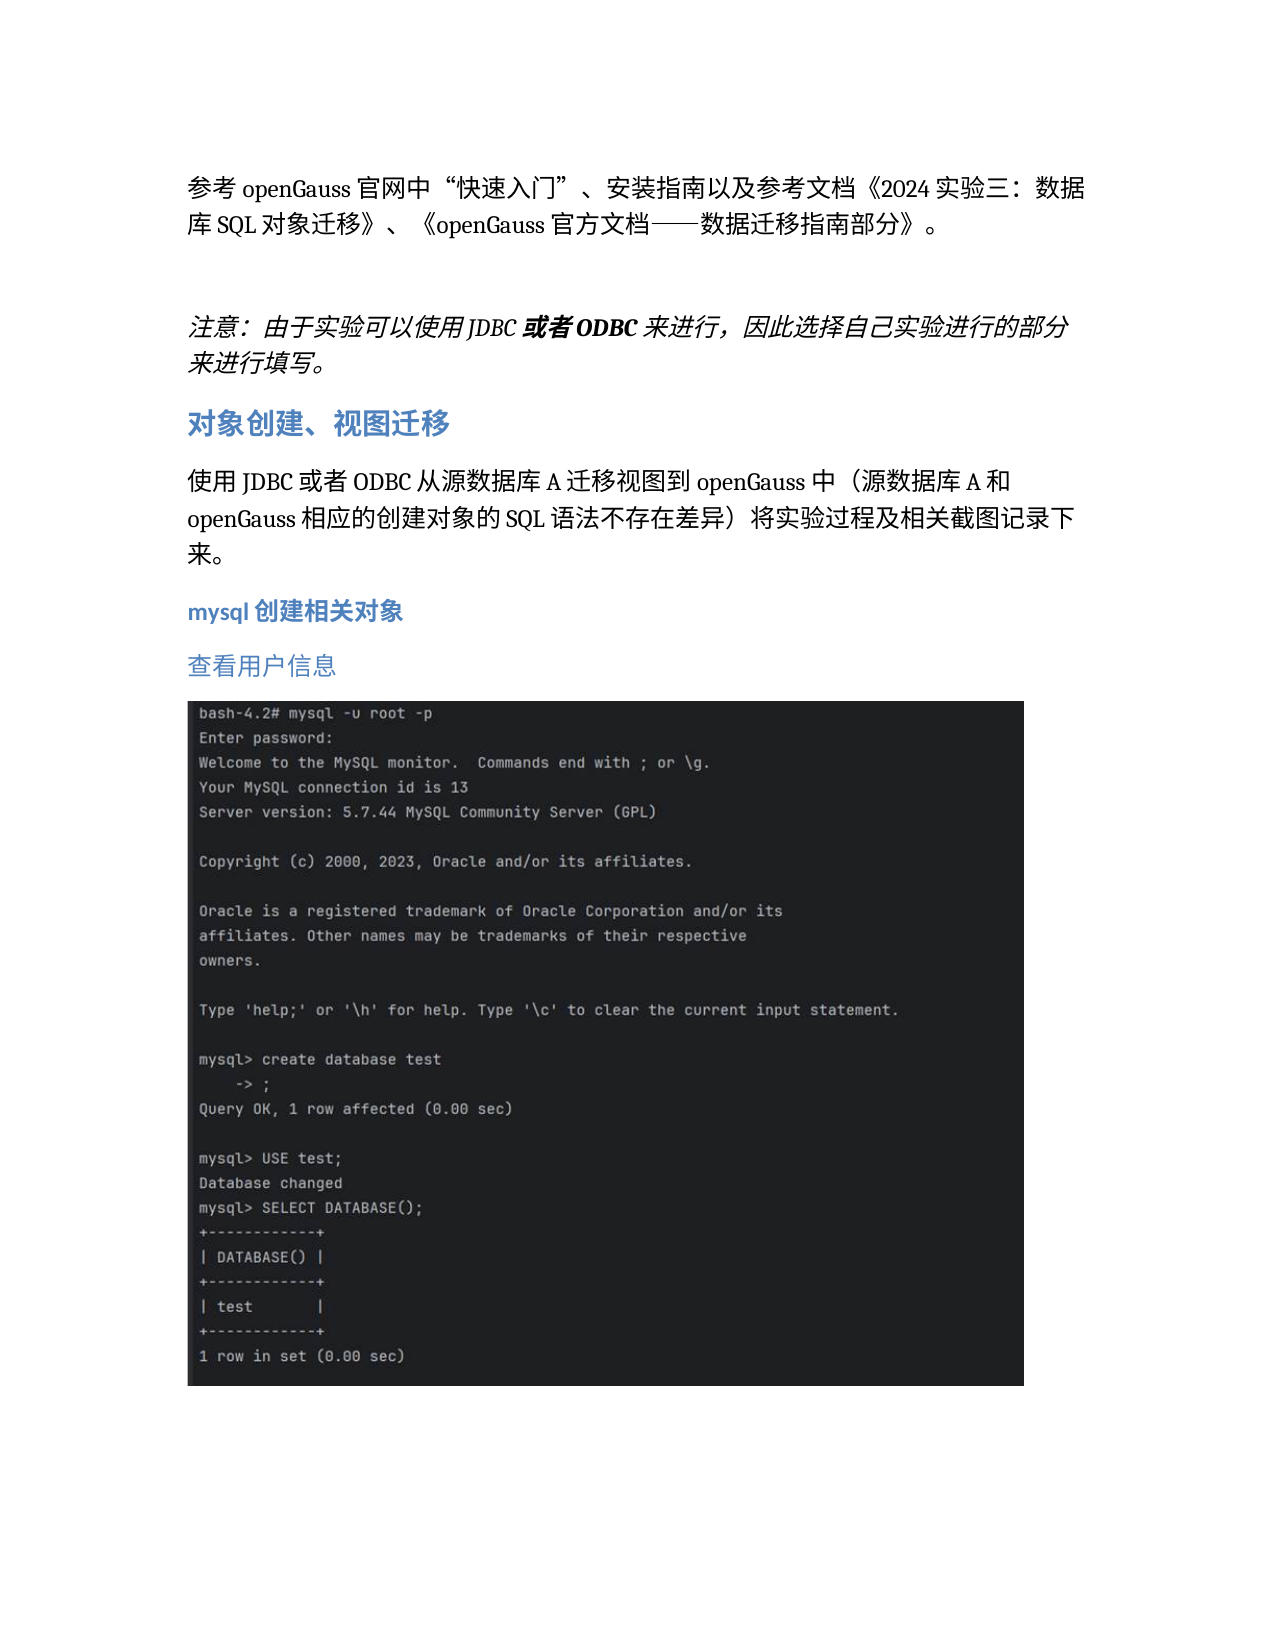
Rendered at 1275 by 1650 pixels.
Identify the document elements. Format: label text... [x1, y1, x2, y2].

subtitle mysql创建相关对象 [187, 591, 1087, 628]
subtitle 对象创建、视图迁移 [187, 401, 1087, 443]
text 注意：由于实验可以使用JDBC或者ODBC来进行，因此选择自己实验进行的部分来进行填写。 [187, 307, 1087, 380]
text 参考openGauss官网中“快速入门”、安装指南以及参考文档《2024实验三：数据库SQL对象迁移》、《openGauss官方文档——数据迁移指南部分》。 [187, 169, 1087, 241]
picture [187, 701, 1024, 1386]
text 使用JDBC或者ODBC从源数据库A迁移视图到 openGauss 中（源数据库A和openGauss相应的创建对象的SQL语法不存在差异）将实验过程及相关截图记录下来。 [187, 462, 1087, 571]
subtitle 查看用户信息 [187, 648, 1087, 683]
